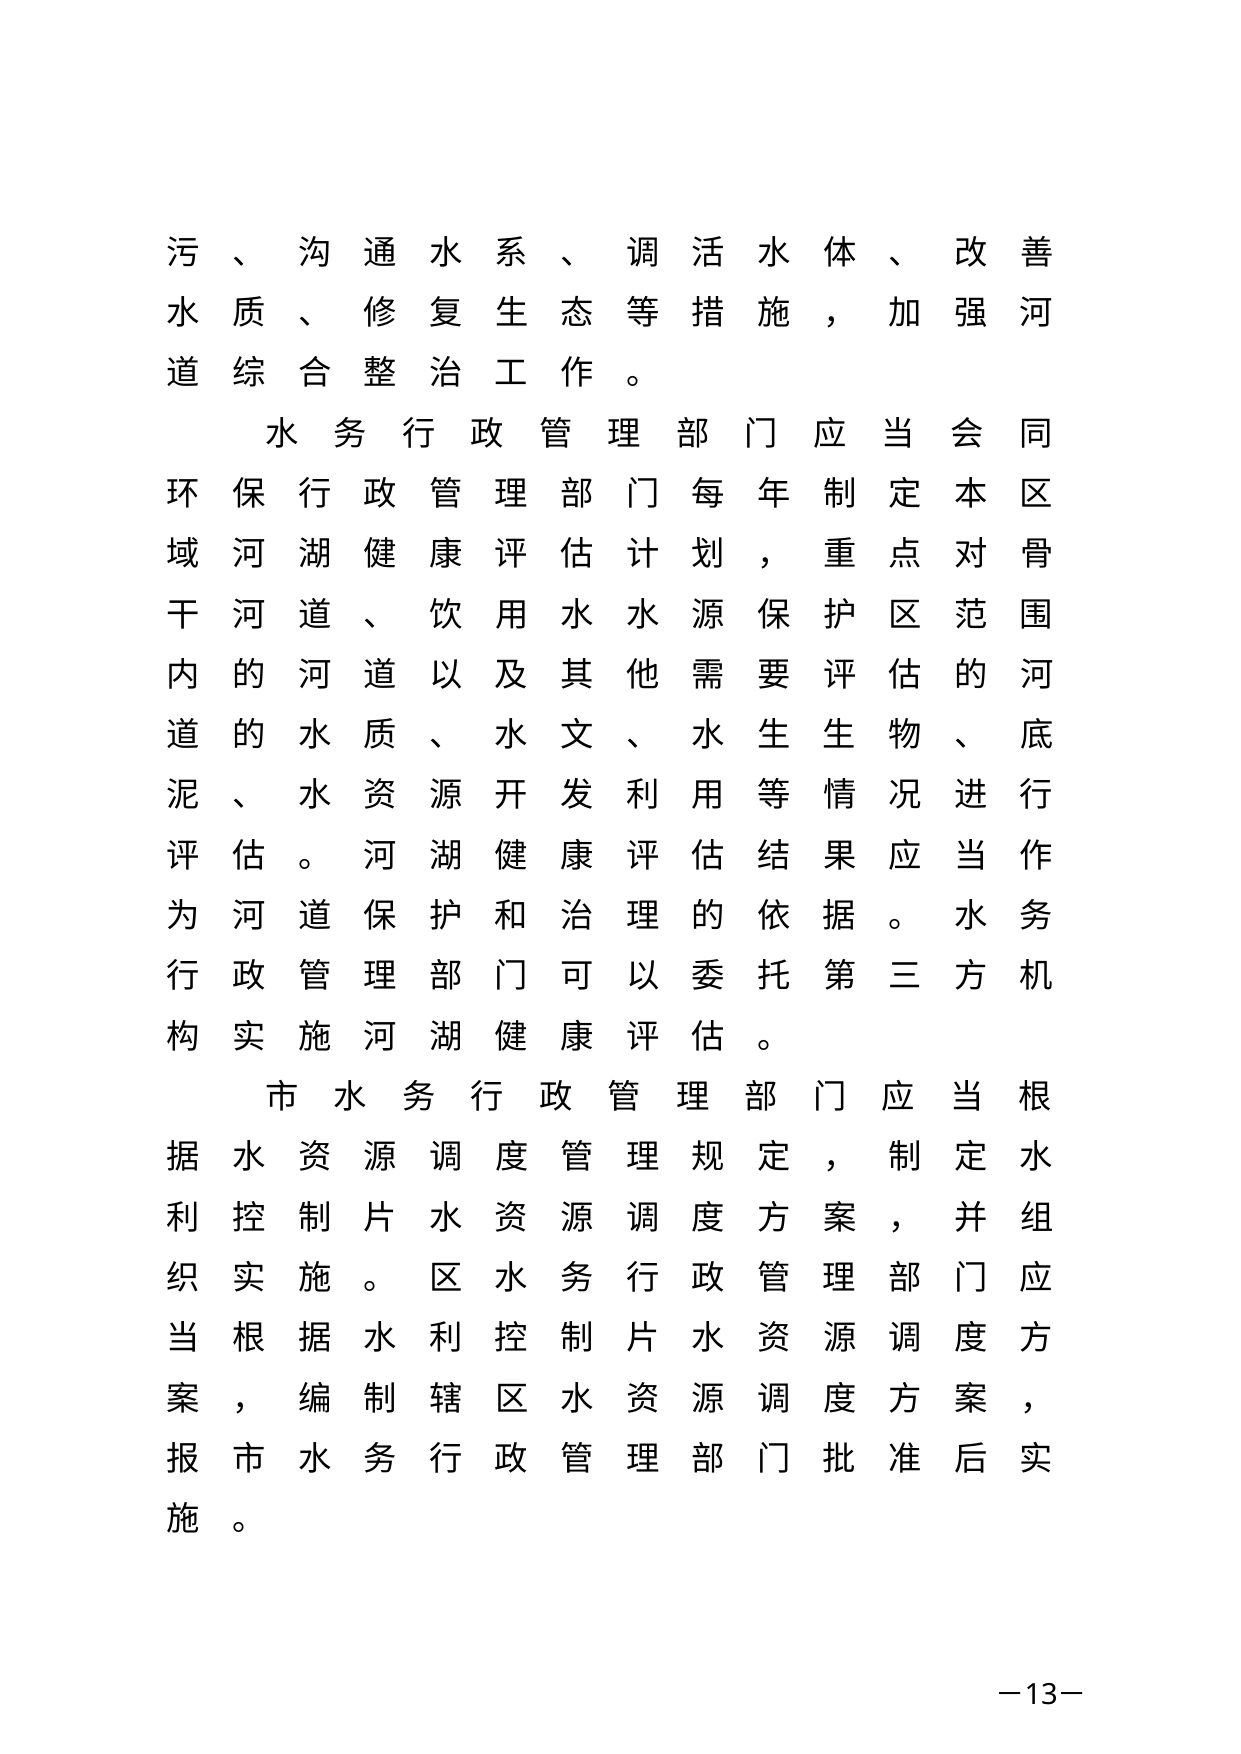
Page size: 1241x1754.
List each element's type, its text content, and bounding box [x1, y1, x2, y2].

text 市水务行政管理部门应当根据水资源调度管理规定，制定水利控制片水资源调度方案，并组织实施。区水务行政管理部门应当根据水利控制片水资源调度方案，编制辖区水资源调度方案，报市水务行政管理部门批准后实施。 [167, 1064, 1085, 1546]
text 水务行政管理部门应当会同环保行政管理部门每年制定本区域河湖健康评估计划，重点对骨干河道、饮用水水源保护区范围内的河道以及其他需要评估的河道的水质、水文、水生生物、底泥、水资源开发利用等情况进行评估。河湖健康评估结果应当作为河道保护和治理的依据。水务行政管理部门可以委托第三方机构实施河湖健康评估。 [167, 400, 1085, 1064]
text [167, 219, 1085, 400]
